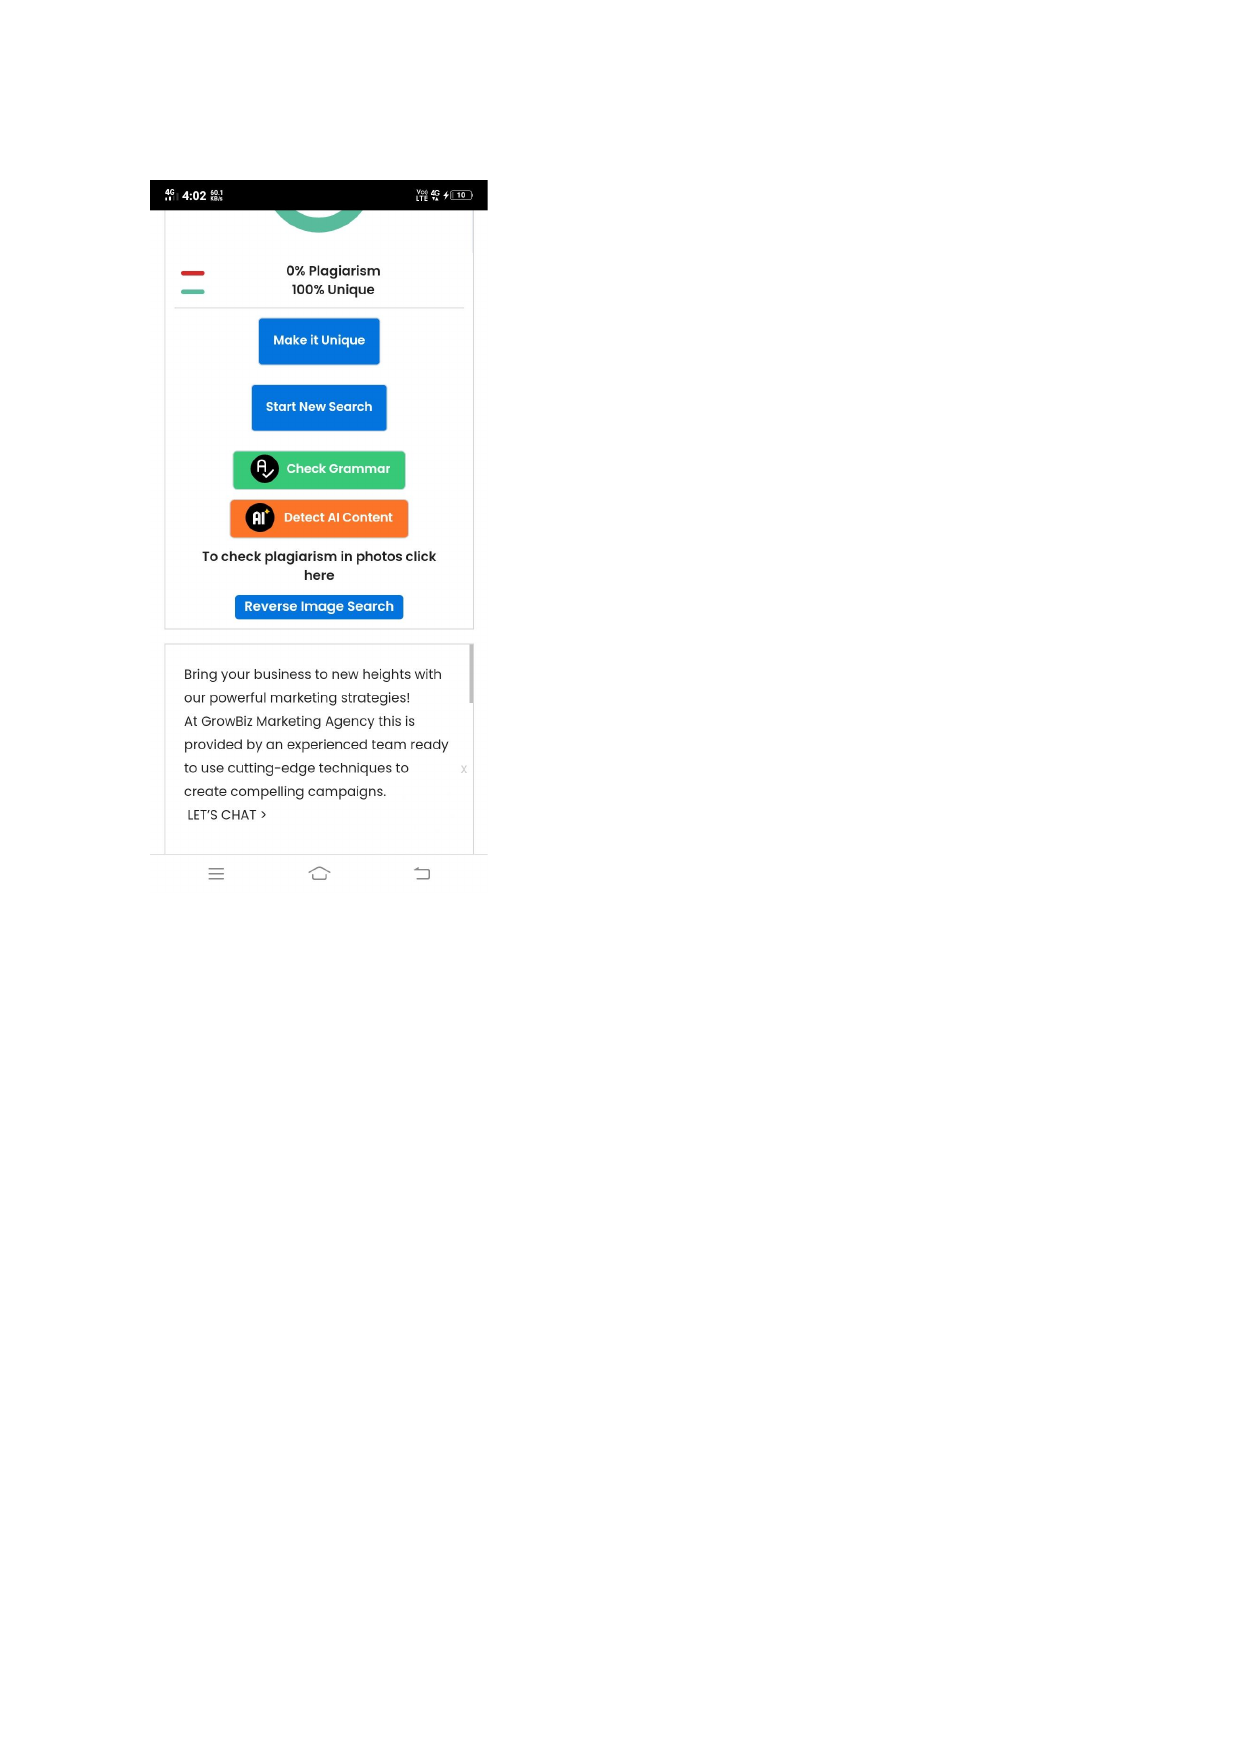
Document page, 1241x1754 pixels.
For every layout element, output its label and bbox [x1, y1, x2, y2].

picture [150, 180, 488, 893]
